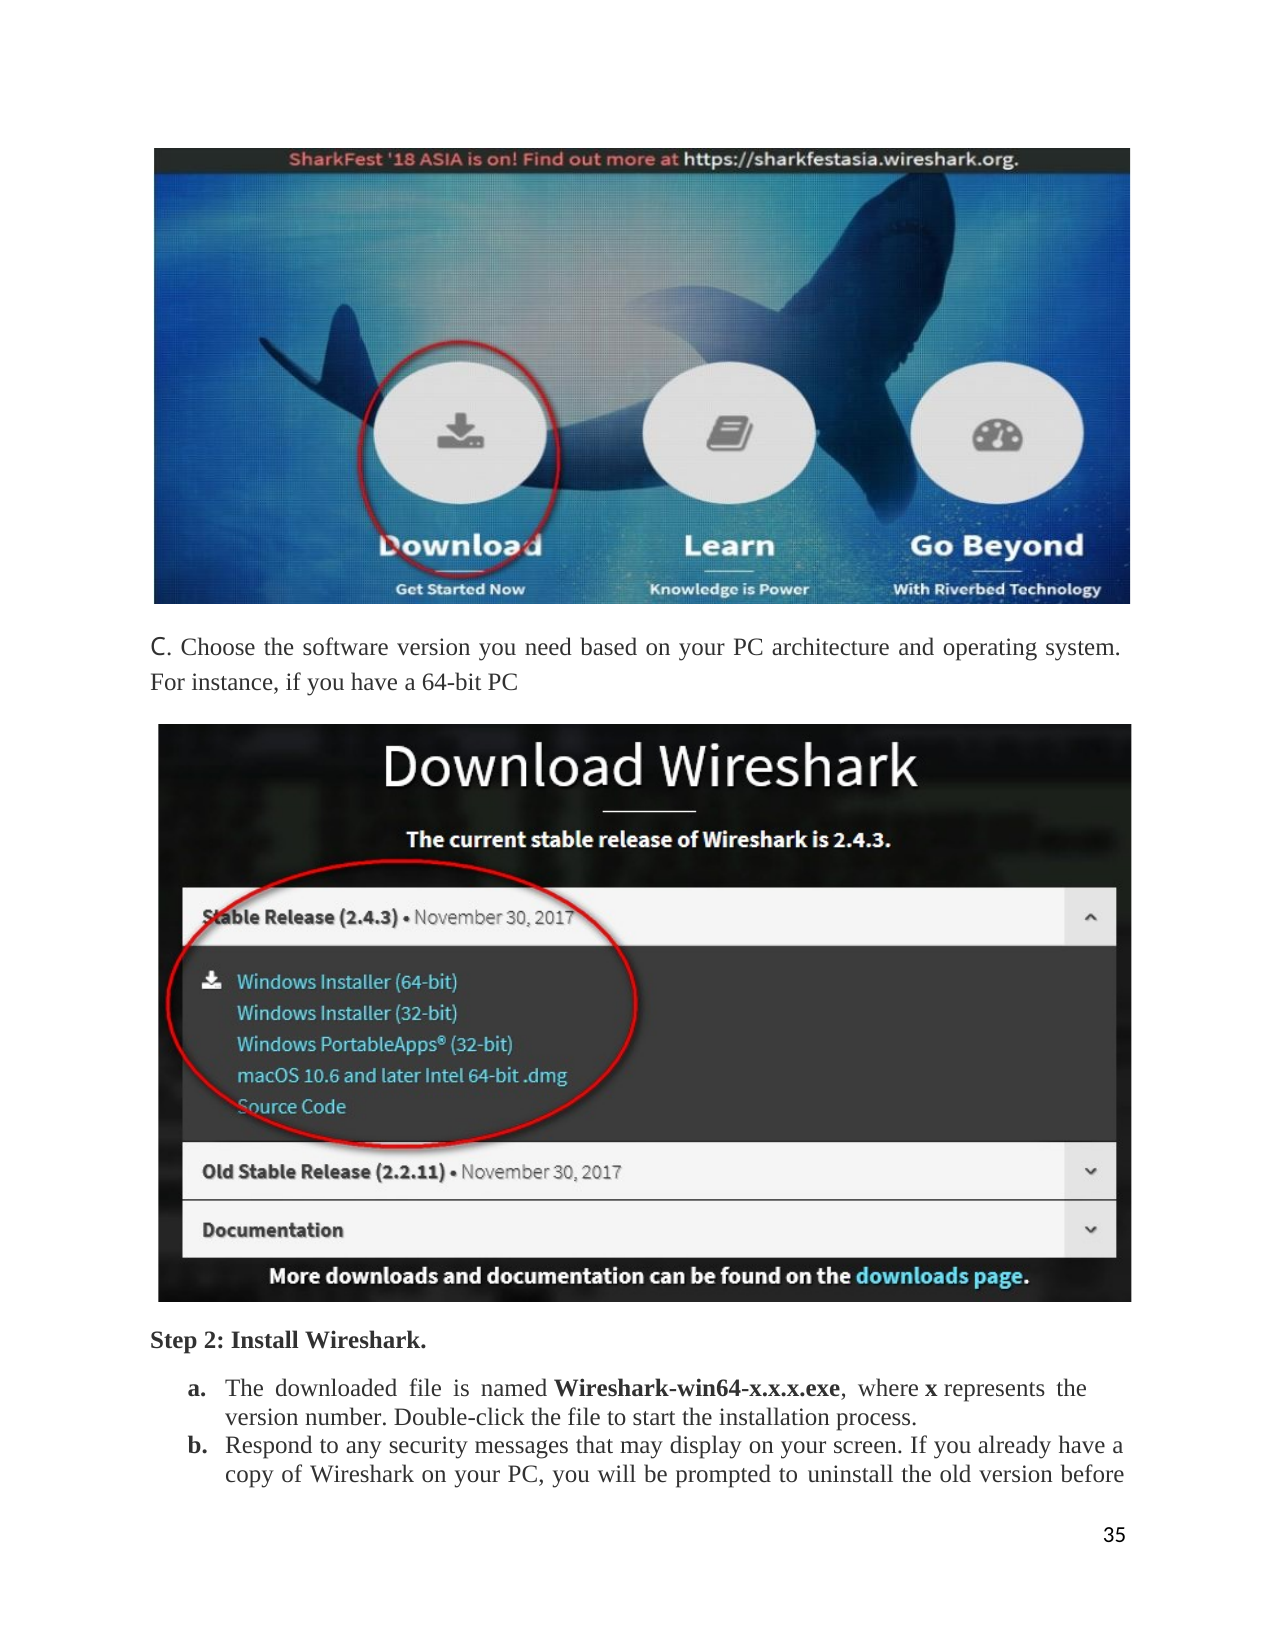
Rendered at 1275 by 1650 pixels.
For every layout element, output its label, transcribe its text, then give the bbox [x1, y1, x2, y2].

picture [158, 724, 1132, 1302]
list Respond to any security messages that may display on your screen. If you already have a copy of Wireshark on your PC, you will be prompted to uninstall the old version before [187, 1431, 1125, 1488]
list The downloaded file is named Wireshark-win64-x.x.x.exe, where x represents the version number. Double-click the file to start the installation process. [187, 1373, 1125, 1431]
picture [153, 148, 1130, 604]
text C. Choose the software version you need based on your PC architecture and operating system. For instance, if you have a 64-bit PC [150, 628, 1125, 695]
text 35 [121, 1520, 1126, 1548]
